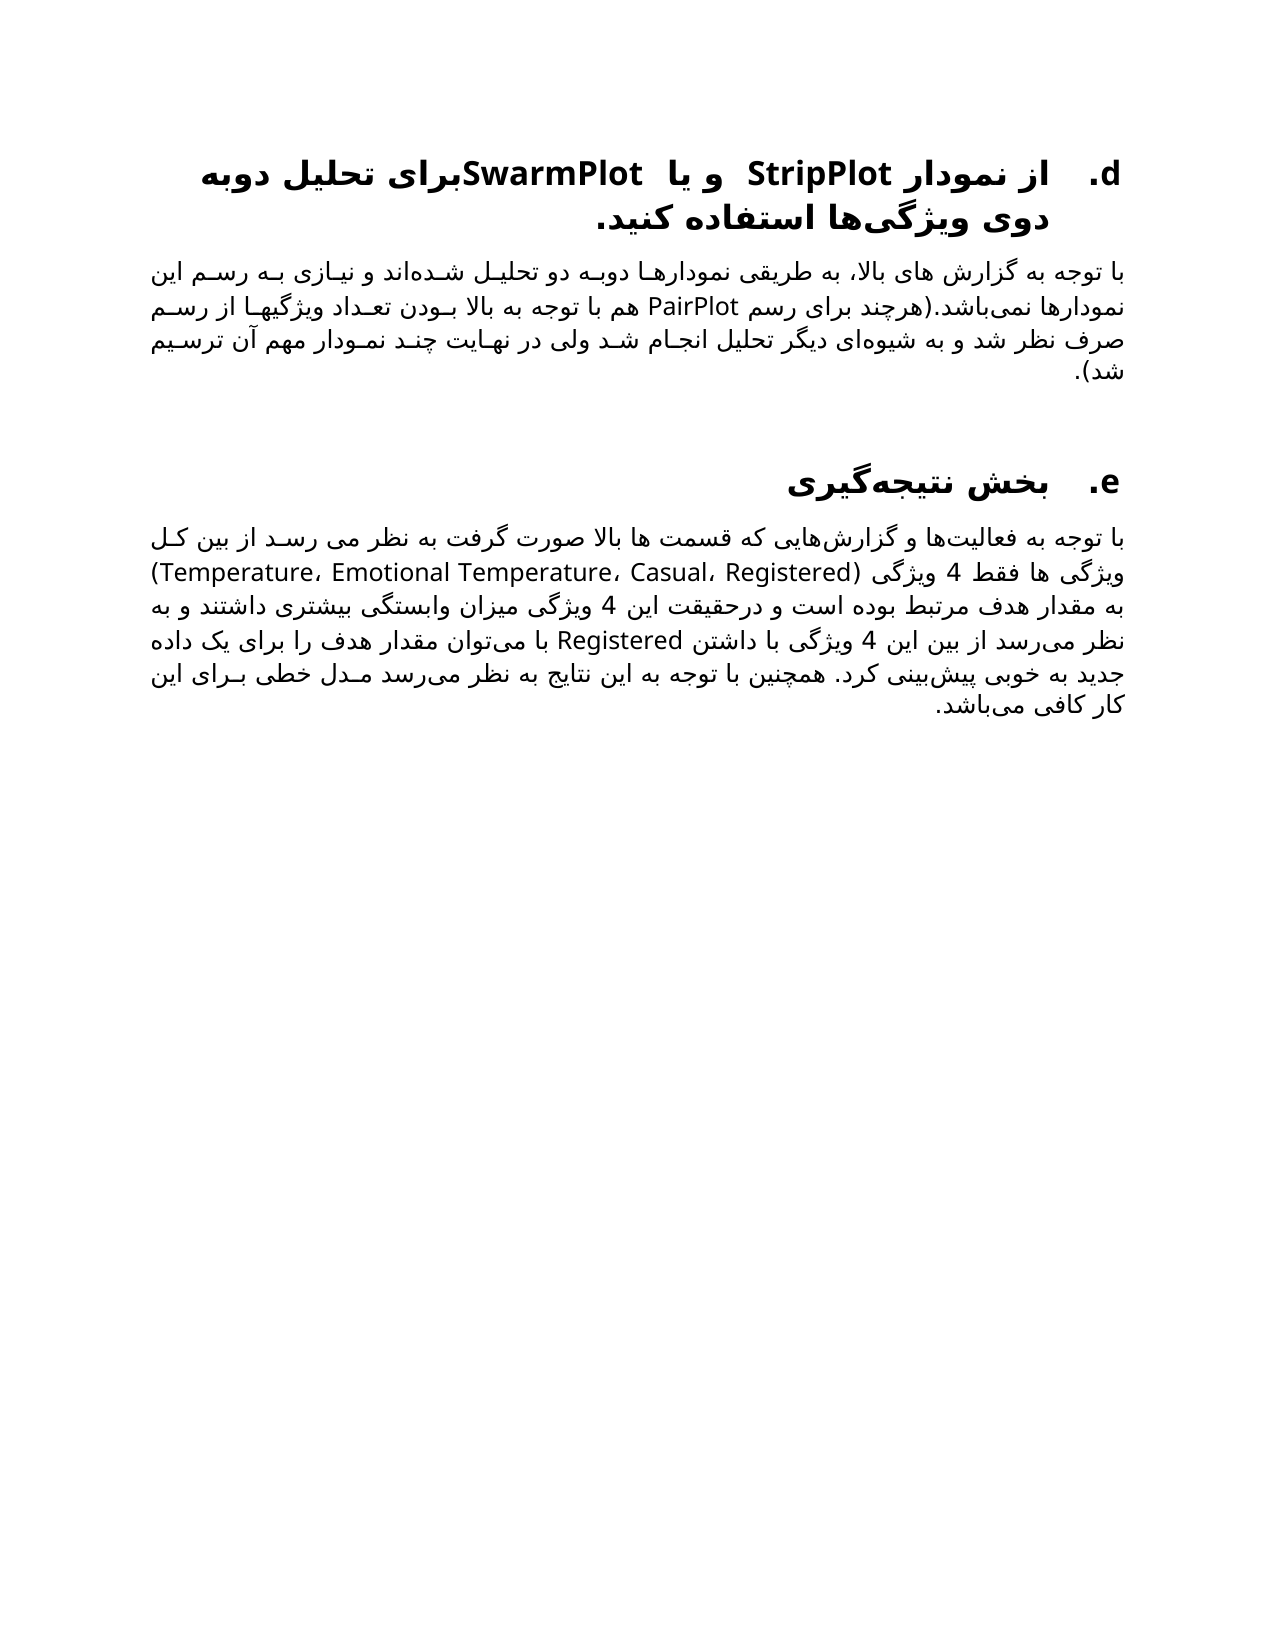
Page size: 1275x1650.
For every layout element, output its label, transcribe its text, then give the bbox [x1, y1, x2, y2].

text با توجه به فعالیت‌ها و گزارش‌هایی که قسمت ها بالا صورت گرفت به نظر می رسد از بین کل ویژگی ها فقط 4 ویژگی (Temperature، Emotional Temperature، Casual، Registered) به مقدار هدف مرتبط بوده است و درحقیقت این 4 ویژگی میزان وابستگی بیشتری داشتند و به نظر می‌رسد از بین این 4 ویژگی با داشتن Registered با ‌می‌توان مقدار هدف را برای یک داده جدید به خوبی پیش‌بینی کرد. همچنین با توجه به این نتایج به نظر می‌رسد مدل خطی برای این کار کافی می‌باشد. [150, 523, 1125, 720]
list از نمودار StripPlot و یا SwarmPlotبرای تحلیل دوبه دوی ویژگی‌ها استفاده کنید. [150, 150, 1087, 237]
list بخش نتیجه‌گیری [150, 458, 1087, 503]
text با توجه به گزارش های بالا، به طریقی نمودارها دوبه دو تحلیل شده‌اند و نیازی به رسم این نمودارها نمی‌باشد.(هرچند برای رسم PairPlot هم با توجه به بالا بودن تعداد ویژگیها از رسم صرف نظر شد و به شیوه‌ای دیگر تحلیل انجام شد ولی در نهایت چند نمودار مهم آن ترسیم شد). [150, 257, 1125, 385]
